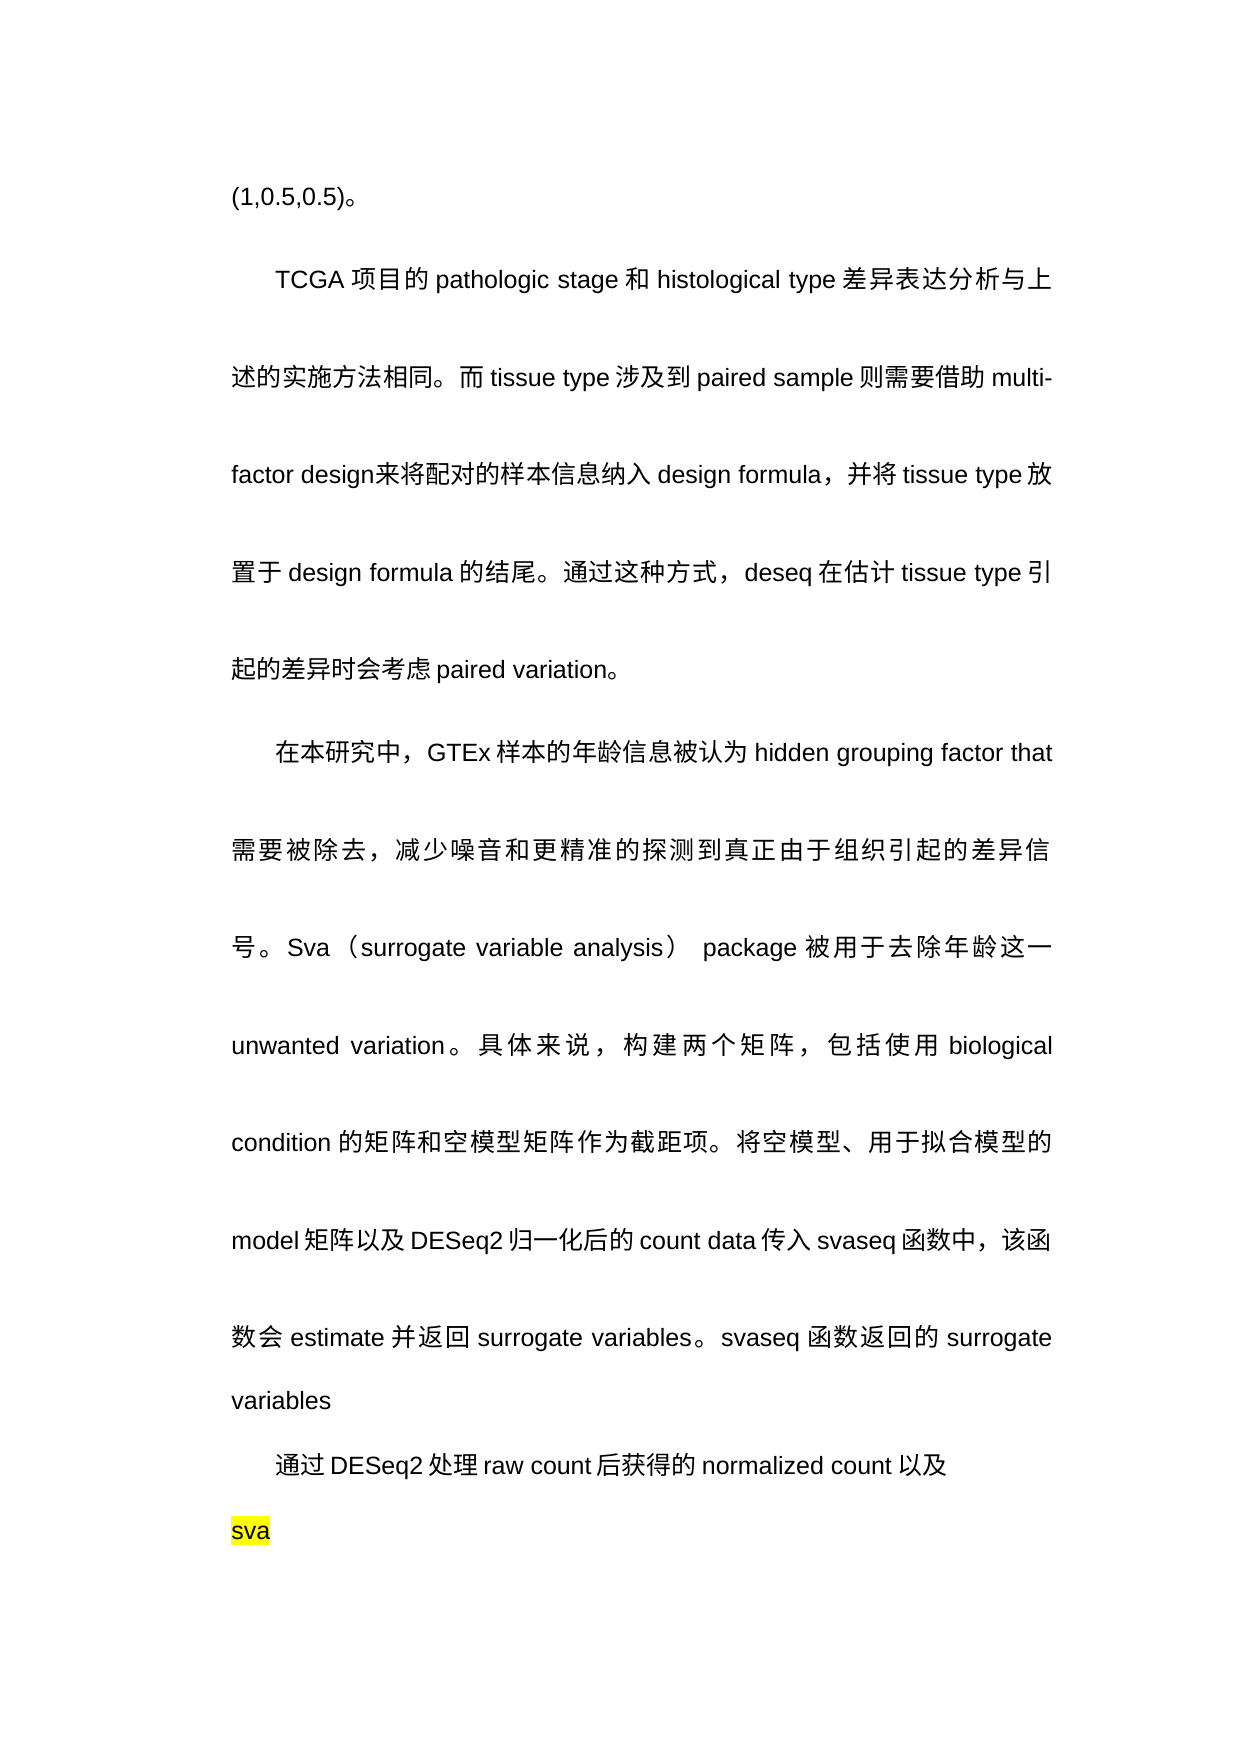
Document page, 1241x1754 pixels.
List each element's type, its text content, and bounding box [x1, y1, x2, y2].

text 通过DESeq2处理raw count后获得的normalized count以及 [231, 1431, 1053, 1496]
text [231, 162, 1053, 227]
text sva [187, 1514, 1053, 1547]
text TCGA项目的pathologic stage和histological type差异表达分析与上述的实施方法相同。而tissue type涉及到paired sample则需要借助multi-factor design来将配对的样本信息纳入design formula，并将tissue type放置于design formula的结尾。通过这种方式，deseq在估计tissue type引起的差异时会考虑paired variation。 [231, 245, 1053, 700]
text 在本研究中，GTEx样本的年龄信息被认为hidden grouping factor that需要被除去，减少噪音和更精准的探测到真正由于组织引起的差异信号。Sva（surrogate variable analysis） package被用于去除年龄这一unwanted variation。具体来说，构建两个矩阵，包括使用biological condition的矩阵和空模型矩阵作为截距项。将空模型、用于拟合模型的model矩阵以及DESeq2归一化后的count data传入svaseq函数中，该函数会estimate并返回surrogate variables。svaseq函数返回的surrogate variables [231, 718, 1053, 1417]
